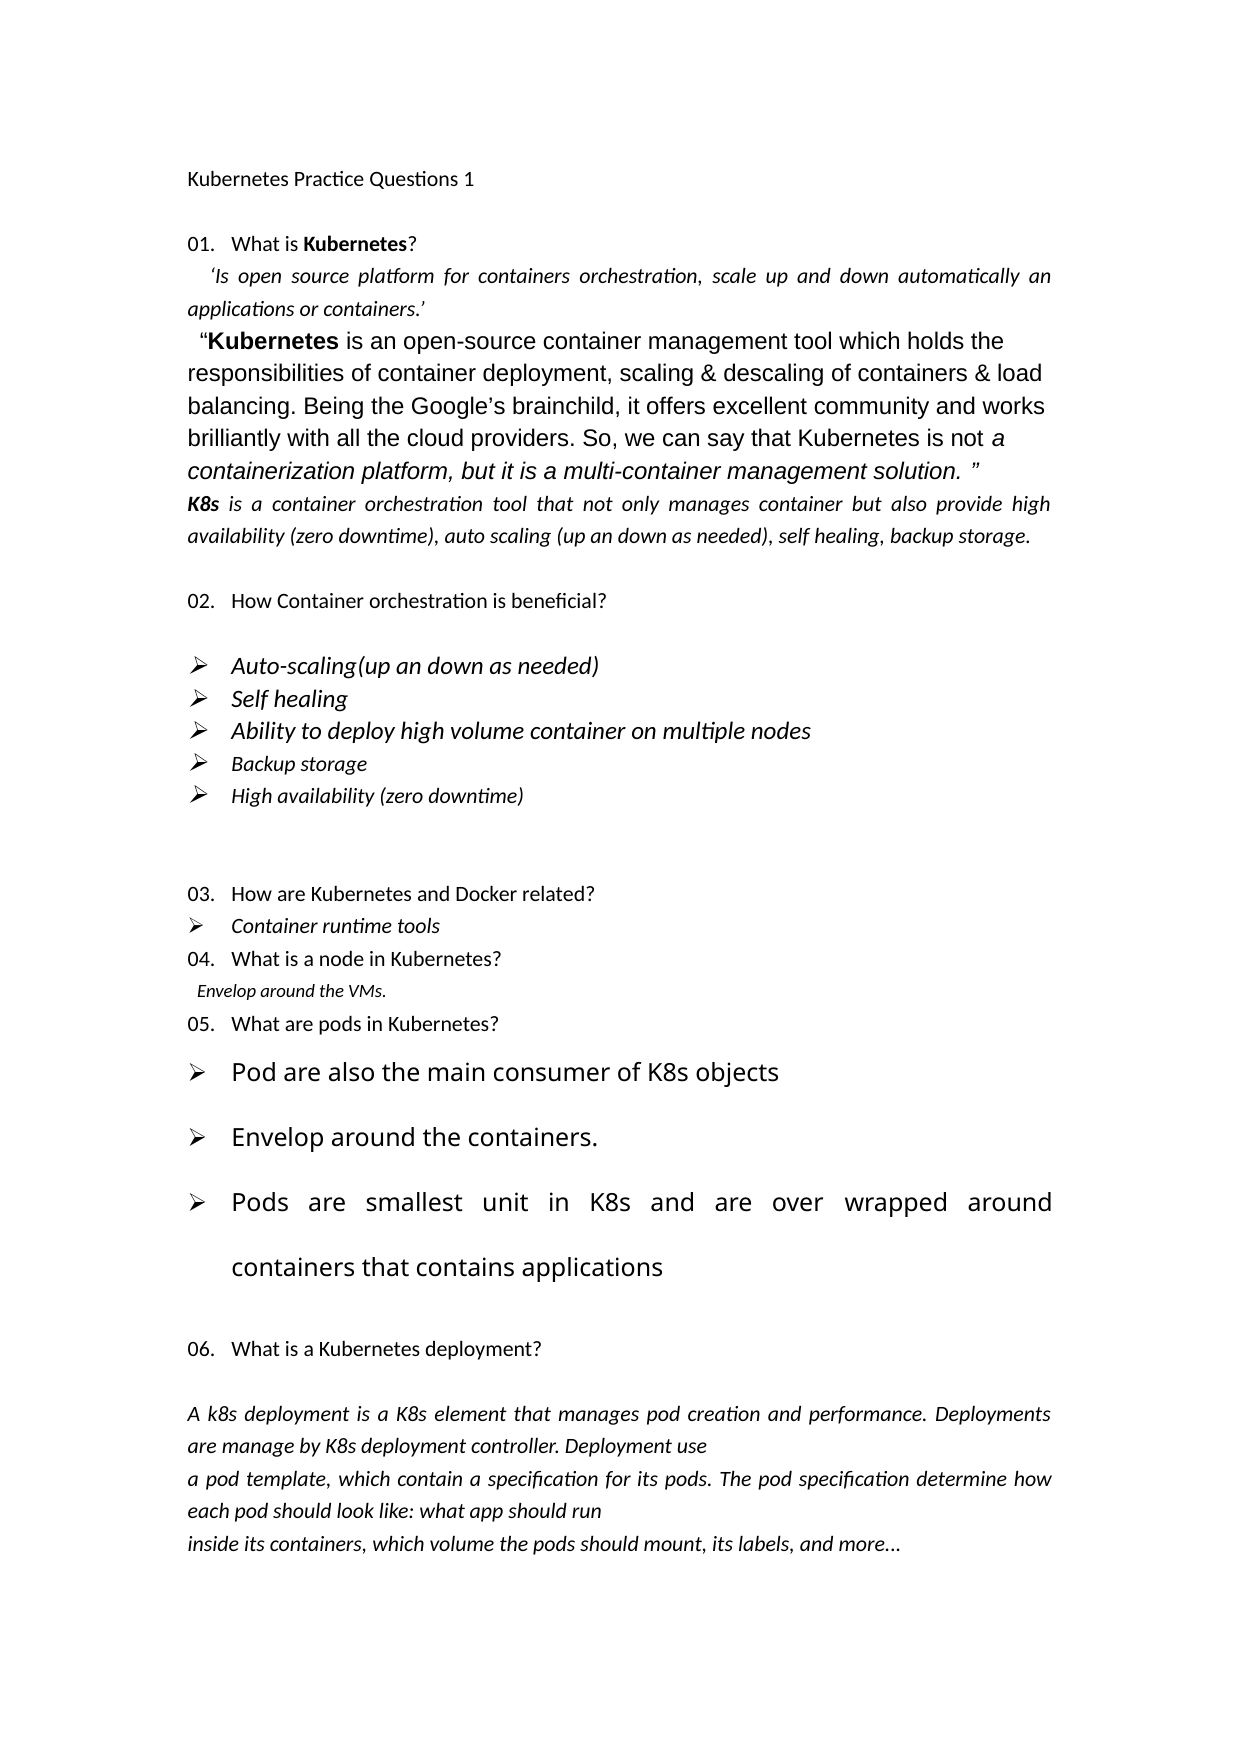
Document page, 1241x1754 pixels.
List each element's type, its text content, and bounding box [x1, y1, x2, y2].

text K8s is a container orchestration tool that not only manages container but also provide high availability (zero downtime), auto scaling (up an down as needed), self healing, backup storage. [187, 487, 1053, 552]
list Pod are also the main consumer of K8s objects [187, 1039, 1053, 1104]
list Pods are smallest unit in K8s and are over wrapped around containers that contains applications [187, 1169, 1053, 1299]
list Self healing [187, 682, 1053, 714]
text a pod template, which contain a specification for its pods. The pod specification determine how each pod should look like: what app should run [187, 1462, 1053, 1527]
text A k8s deployment is a K8s element that manages pod creation and performance. Deployments are manage by K8s deployment controller. Deployment use [187, 1397, 1053, 1462]
text 06. What is a Kubernetes deployment? [187, 1332, 1053, 1364]
text Envelop around the VMs. [187, 974, 1053, 1007]
list High availability (zero downtime) [187, 779, 1053, 812]
list Ability to deploy high volume container on multiple nodes [187, 714, 1053, 747]
text 02. How Container orchestration is beneficial? [187, 584, 1053, 617]
text 04. What is a node in Kubernetes? [187, 942, 1053, 974]
text 01. What is Kubernetes? [187, 227, 1053, 259]
text Kubernetes Practice Questions 1 [187, 162, 1053, 194]
list 05. What are pods in Kubernetes? [187, 1007, 1053, 1039]
list Envelop around the containers. [187, 1104, 1053, 1169]
list Container runtime tools [187, 909, 1053, 942]
text “Kubernetes is an open-source container management tool which holds the responsibilities of container deployment, scaling & descaling of containers & load balancing. Being the Google’s brainchild, it offers excellent community and works brilliantly with all the cloud providers. So, we can say that Kubernetes is not a containerization platform, but it is a multi-container management solution. ” [187, 324, 1053, 487]
text 03. How are Kubernetes and Docker related? [187, 877, 1053, 909]
list Backup storage [187, 747, 1053, 779]
text ‘Is open source platform for containers orchestration, scale up and down automatically an applications or containers.’ [187, 259, 1053, 324]
text inside its containers, which volume the pods should mount, its labels, and more... [187, 1527, 1053, 1559]
list Auto-scaling(up an down as needed) [187, 649, 1053, 682]
